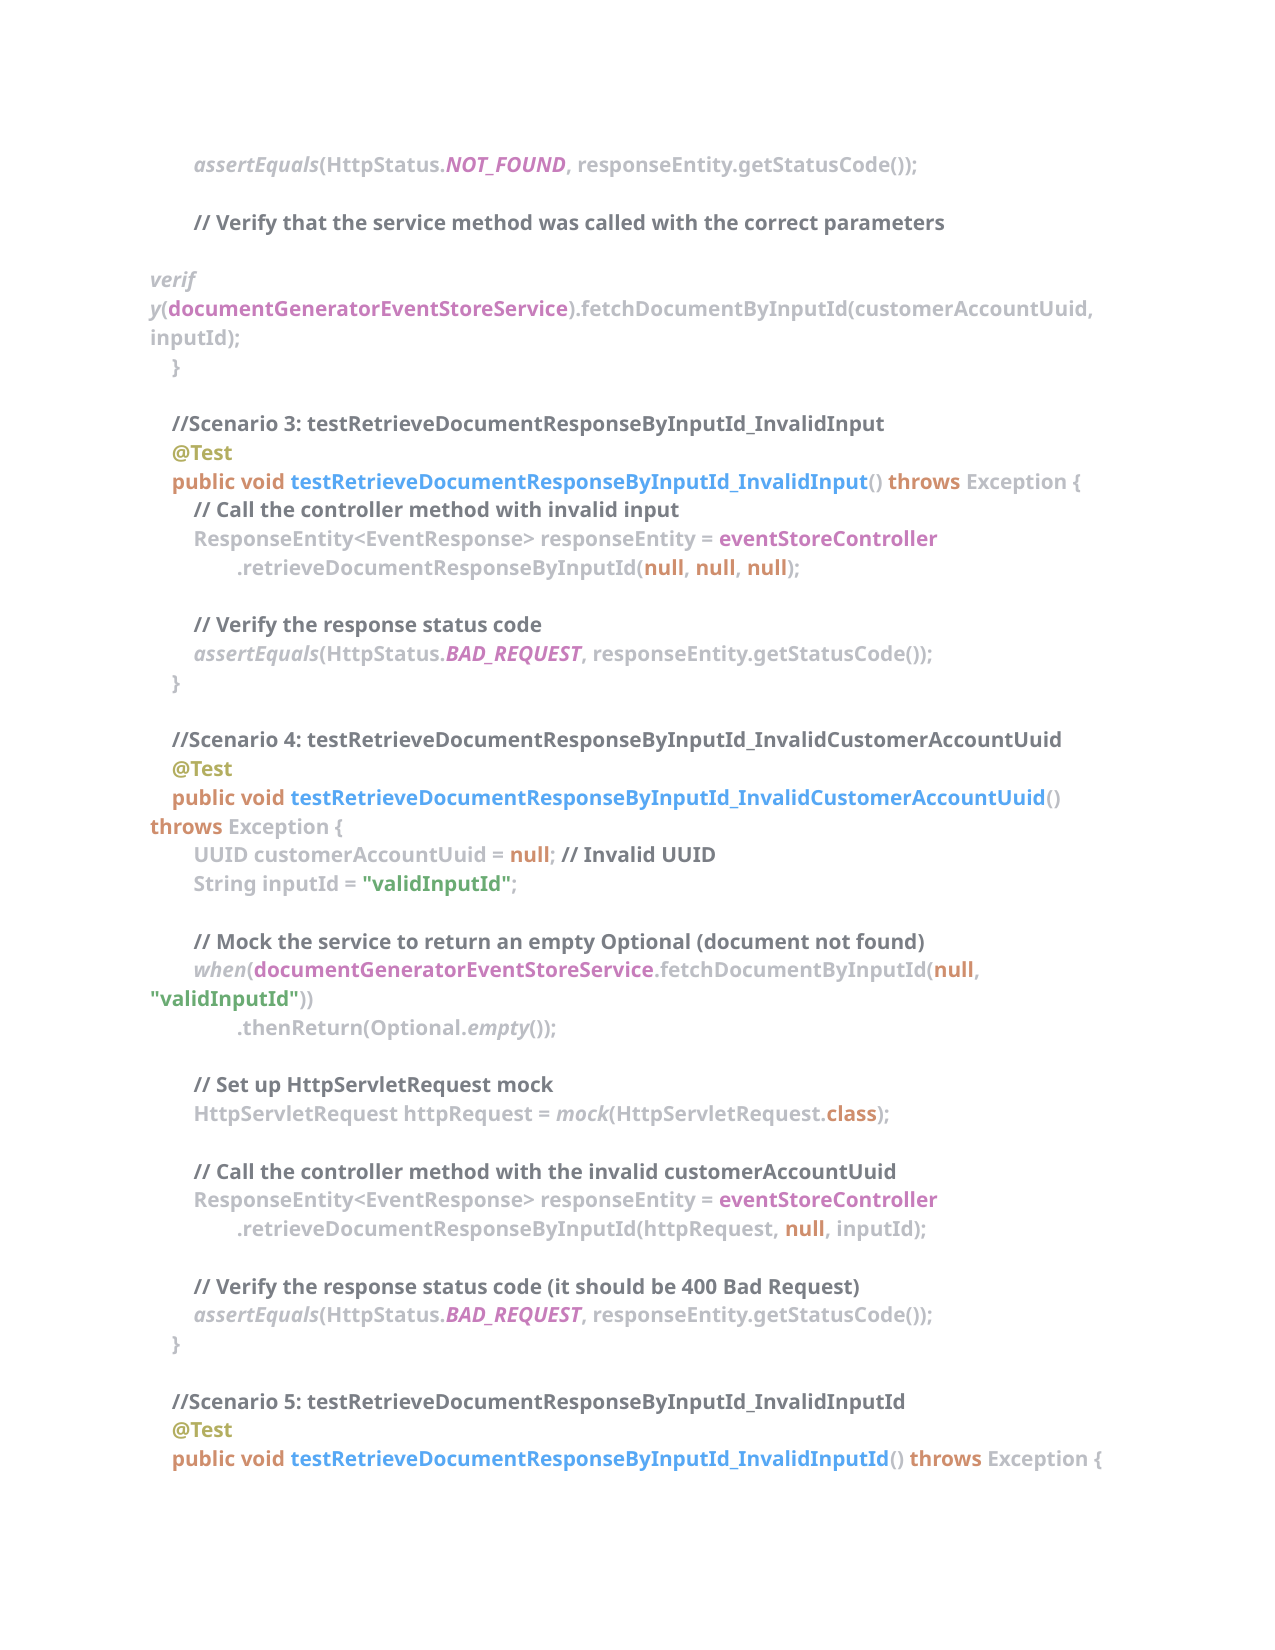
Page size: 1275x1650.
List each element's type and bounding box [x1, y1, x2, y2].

text [150, 150, 1125, 1472]
